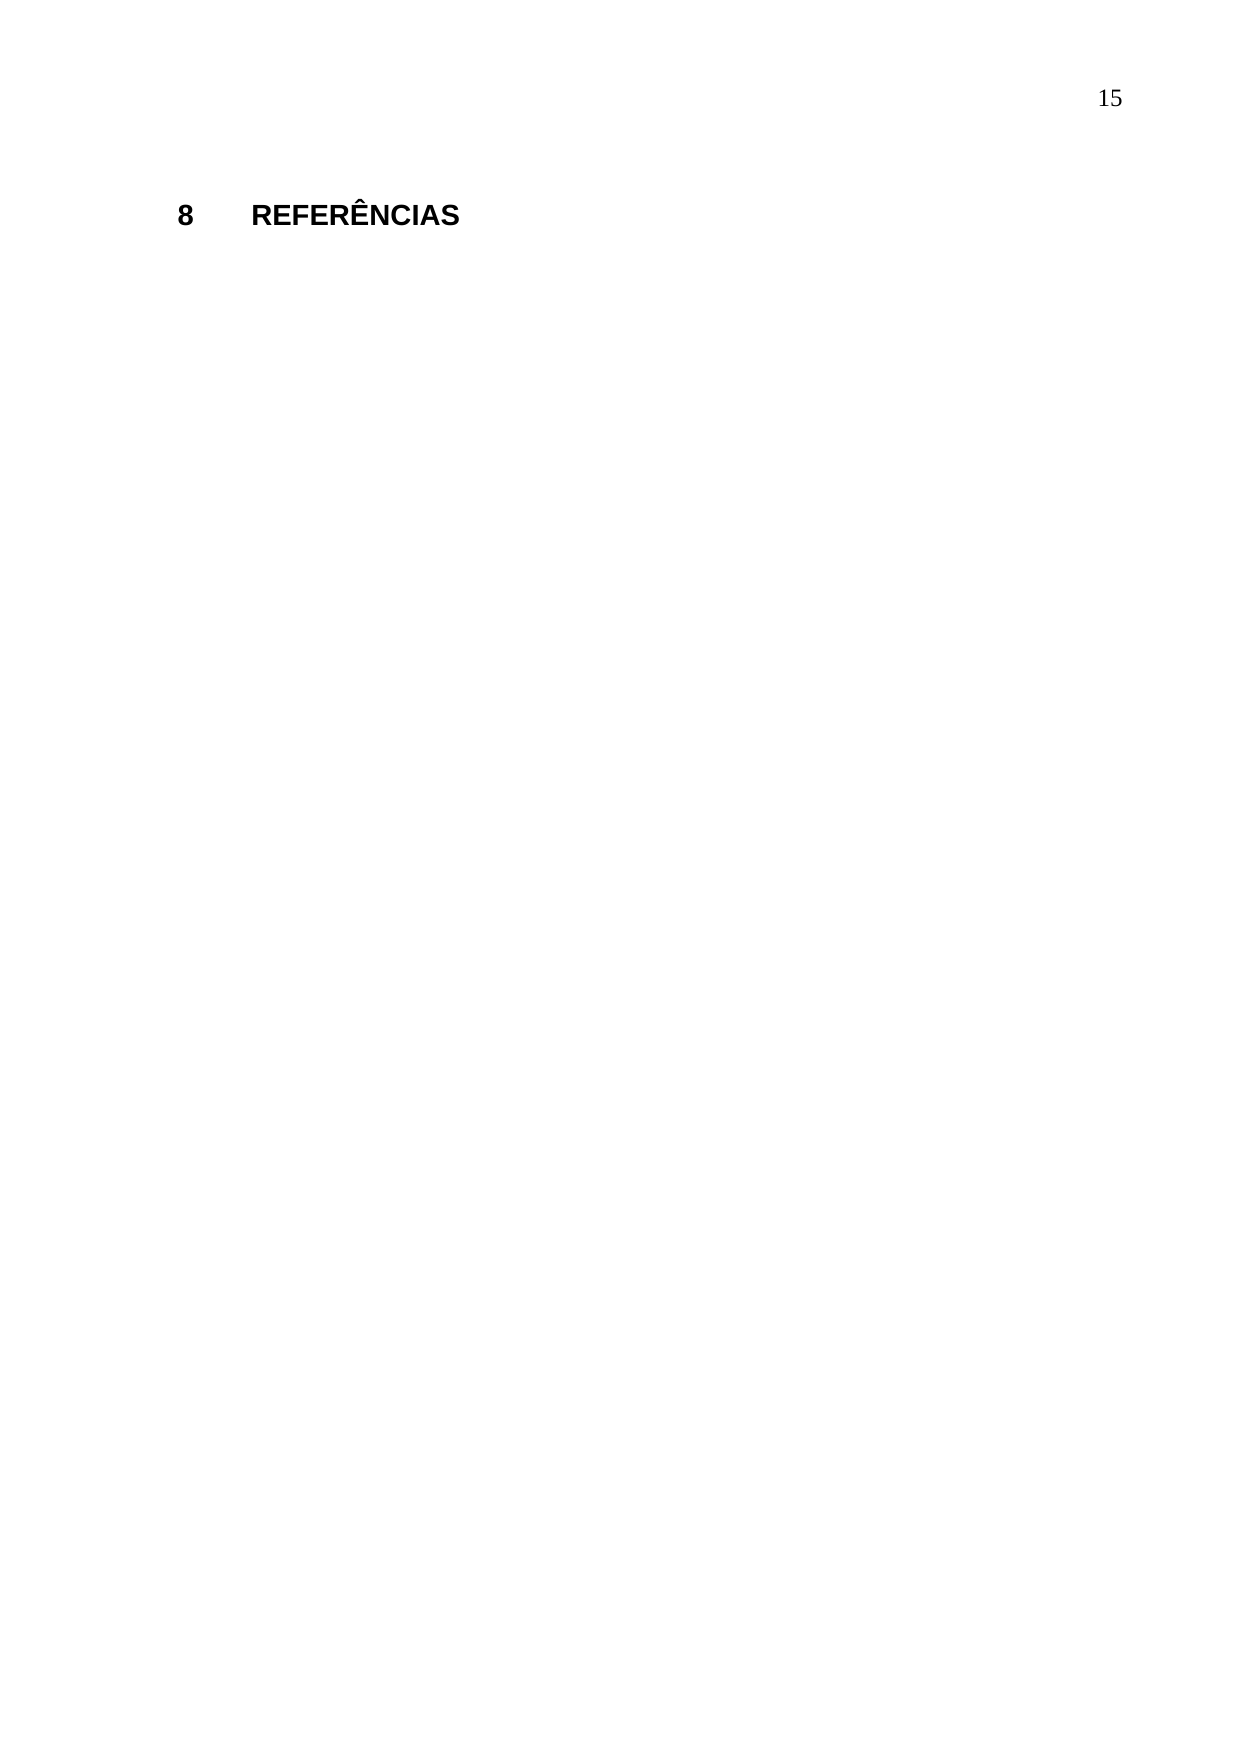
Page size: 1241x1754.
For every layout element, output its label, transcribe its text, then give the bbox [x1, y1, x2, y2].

subtitle REFERÊNCIAS [177, 198, 1122, 231]
